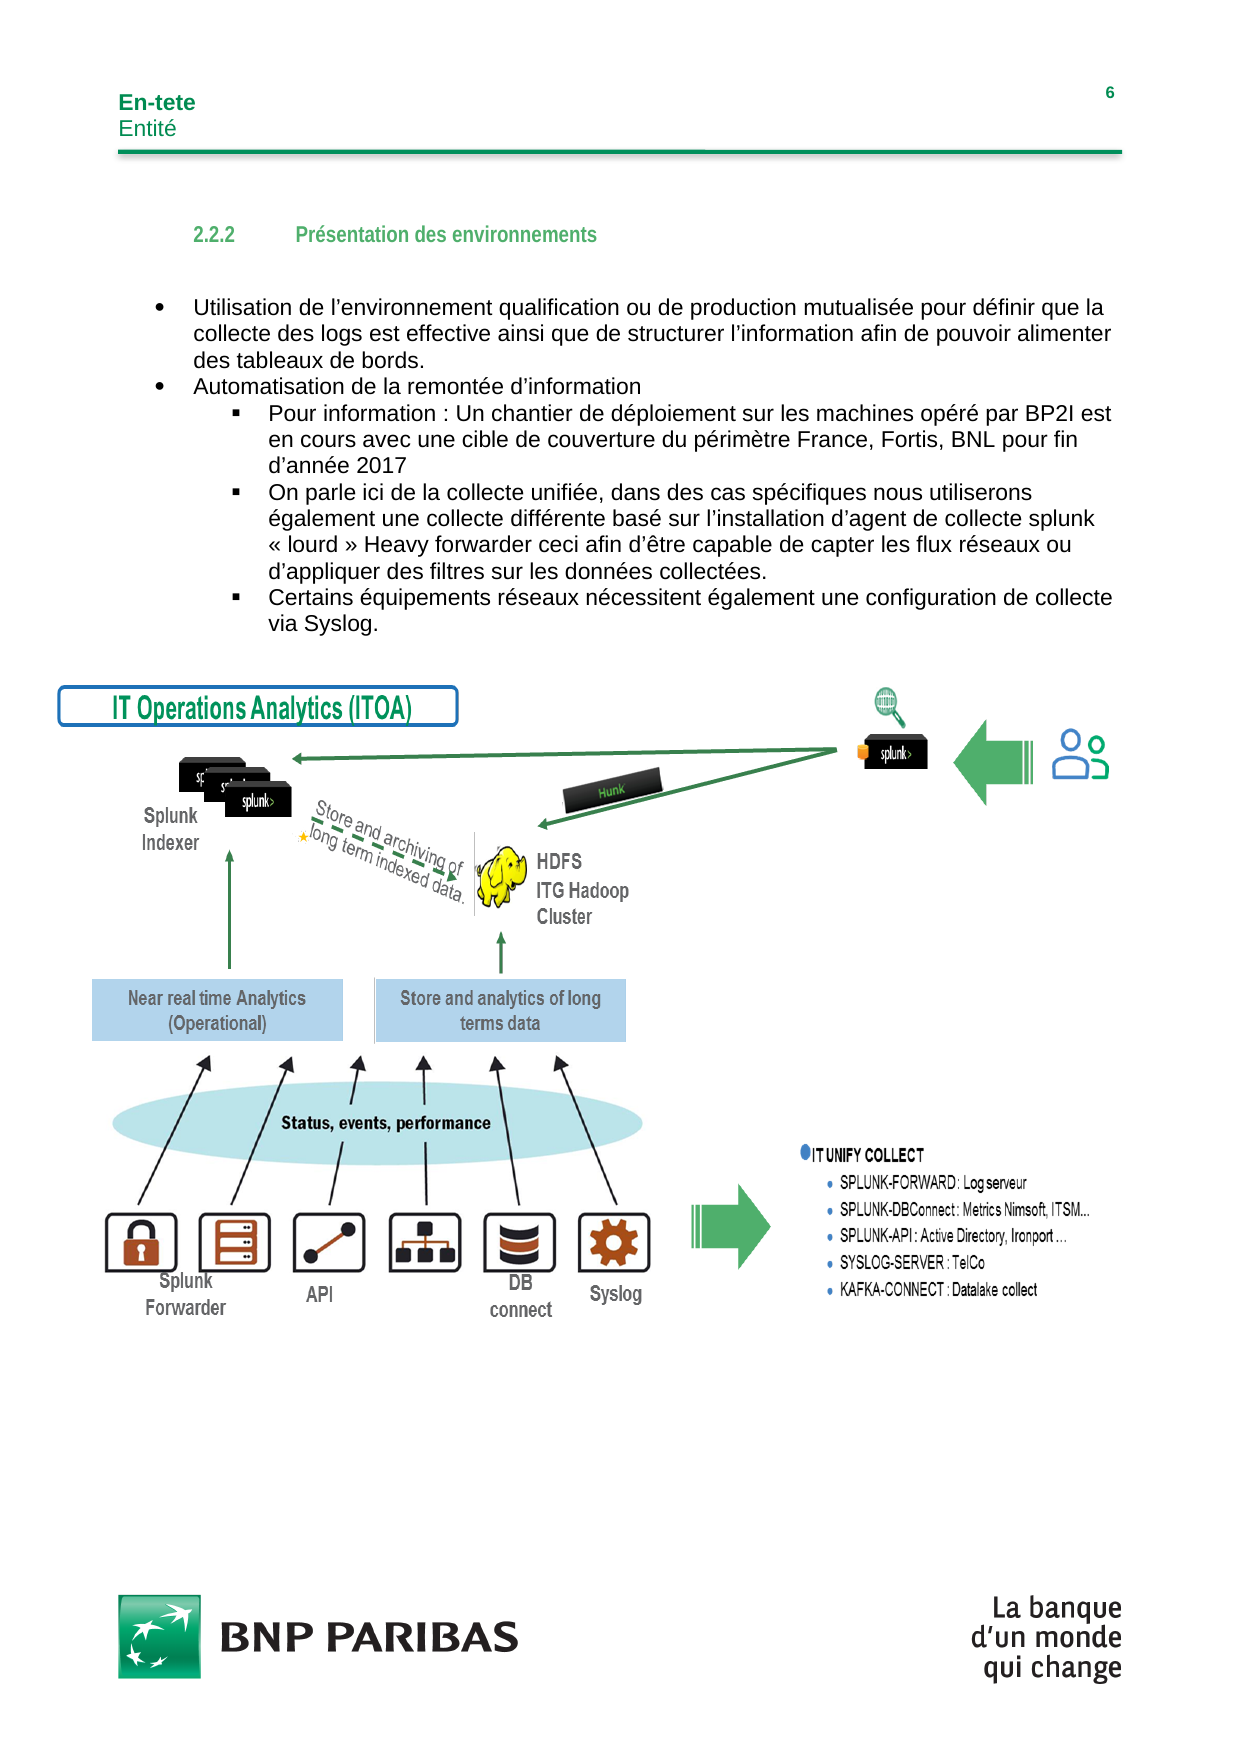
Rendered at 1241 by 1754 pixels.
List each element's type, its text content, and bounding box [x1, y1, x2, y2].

list Certains équipements réseaux nécessitent également une configuration de collecte via Syslog. [231, 584, 1123, 637]
picture [57, 675, 1197, 1337]
picture [118, 1594, 1123, 1684]
list Automatisation de la remontée d’information [156, 373, 1123, 399]
list Utilisation de l’environnement qualification ou de production mutualisée pour définir que la collecte des logs est effective ainsi que de structurer l’information afin de pouvoir alimenter des tableaux de bords. [156, 294, 1123, 373]
subtitle Présentation des environnements [193, 213, 1123, 247]
list On parle ici de la collecte unifiée, dans des cas spécifiques nous utiliserons également une collecte différente basé sur l’installation d’agent de collecte splunk « lourd » Heavy forwarder ceci afin d’être capable de capter les flux réseaux ou d’appliquer des filtres sur les données collectées. [231, 478, 1123, 584]
list Pour information : Un chantier de déploiement sur les machines opéré par BP2I est en cours avec une cible de couverture du périmètre France, Fortis, BNL pour fin d’année 2017 [231, 399, 1123, 478]
